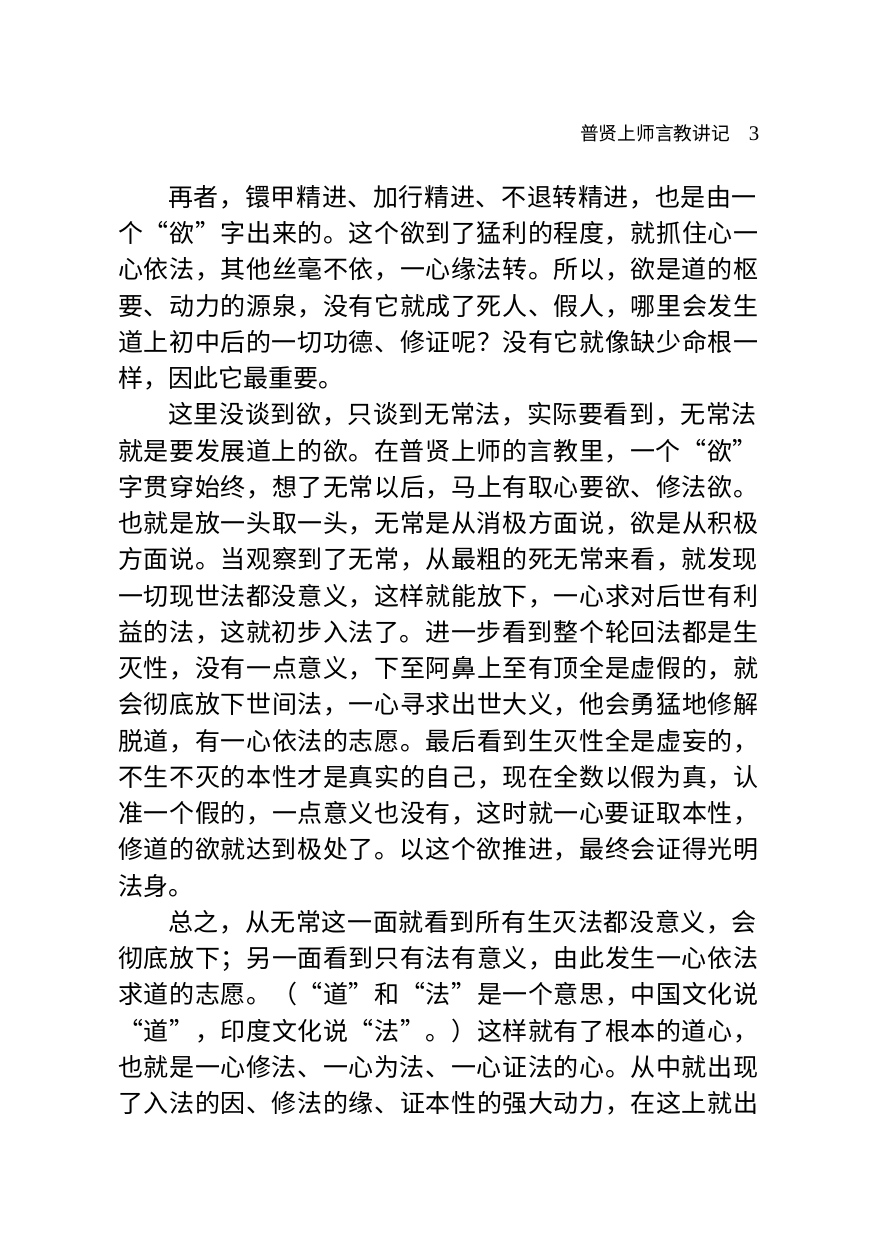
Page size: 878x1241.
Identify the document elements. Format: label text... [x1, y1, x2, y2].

text 再者，镮甲精进、加行精进、不退转精进，也是由一个“欲”字出来的。这个欲到了猛利的程度，就抓住心一心依法，其他丝毫不依，一心缘法转。所以，欲是道的枢要、动力的源泉，没有它就成了死人、假人，哪里会发生道上初中后的一切功德、修证呢？没有它就像缺少命根一样，因此它最重要。 [118, 177, 759, 395]
text 这里没谈到欲，只谈到无常法，实际要看到，无常法就是要发展道上的欲。在普贤上师的言教里，一个“欲”字贯穿始终，想了无常以后，马上有取心要欲、修法欲。也就是放一头取一头，无常是从消极方面说，欲是从积极方面说。当观察到了无常，从最粗的死无常来看，就发现一切现世法都没意义，这样就能放下，一心求对后世有利益的法，这就初步入法了。进一步看到整个轮回法都是生灭性，没有一点意义，下至阿鼻上至有顶全是虚假的，就会彻底放下世间法，一心寻求出世大义，他会勇猛地修解脱道，有一心依法的志愿。最后看到生灭性全是虚妄的，不生不灭的本性才是真实的自己，现在全数以假为真，认准一个假的，一点意义也没有，这时就一心要证取本性，修道的欲就达到极处了。以这个欲推进，最终会证得光明法身。 [118, 395, 759, 902]
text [118, 902, 759, 1120]
